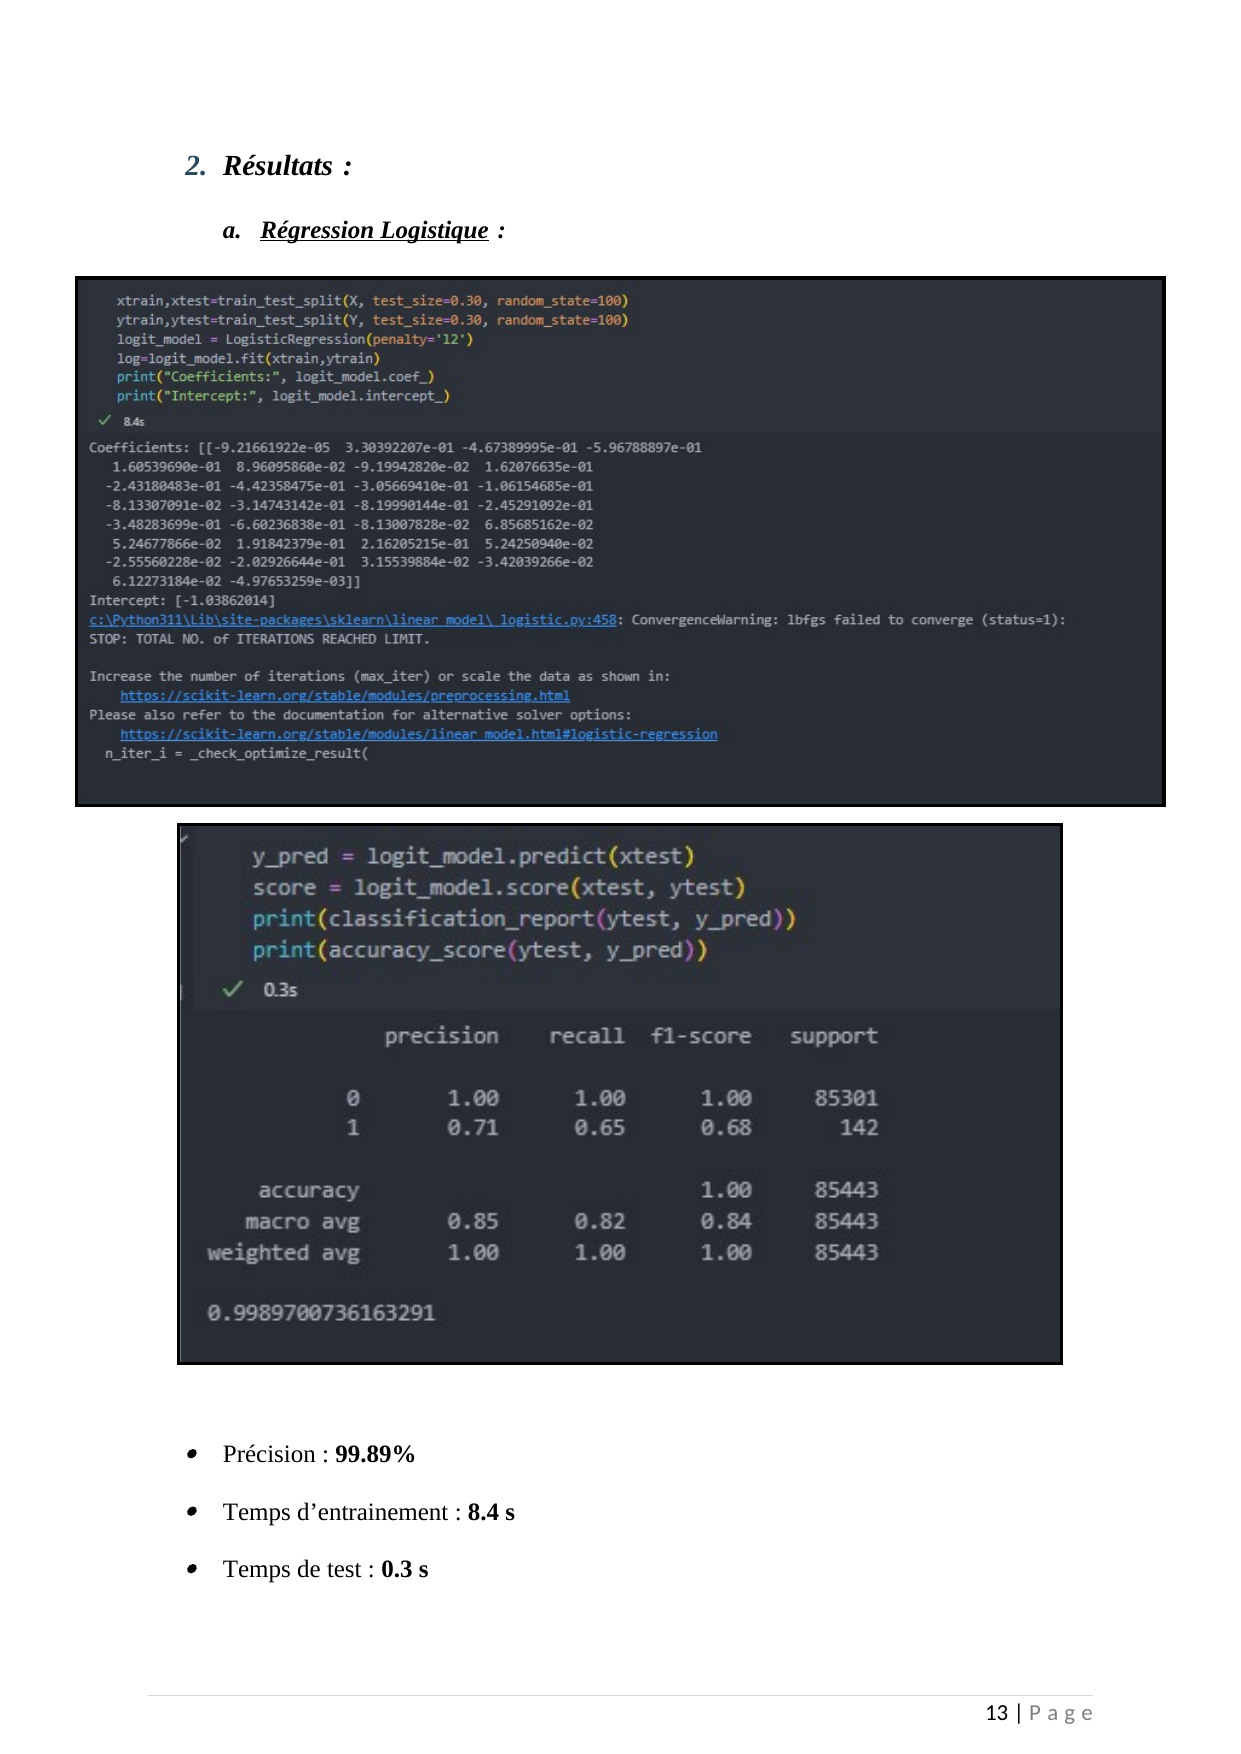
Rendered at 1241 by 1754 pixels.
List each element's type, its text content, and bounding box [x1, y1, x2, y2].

list Temps de test : 0.3 s [185, 1554, 1093, 1583]
list Résultats : [185, 148, 1093, 181]
list Précision : 99.89% [185, 956, 1093, 1468]
list Temps d’entrainement : 8.4 s [185, 1497, 1093, 1525]
list Régression Logistique : [223, 215, 1093, 243]
picture [78, 280, 1162, 804]
picture [180, 826, 1060, 1362]
